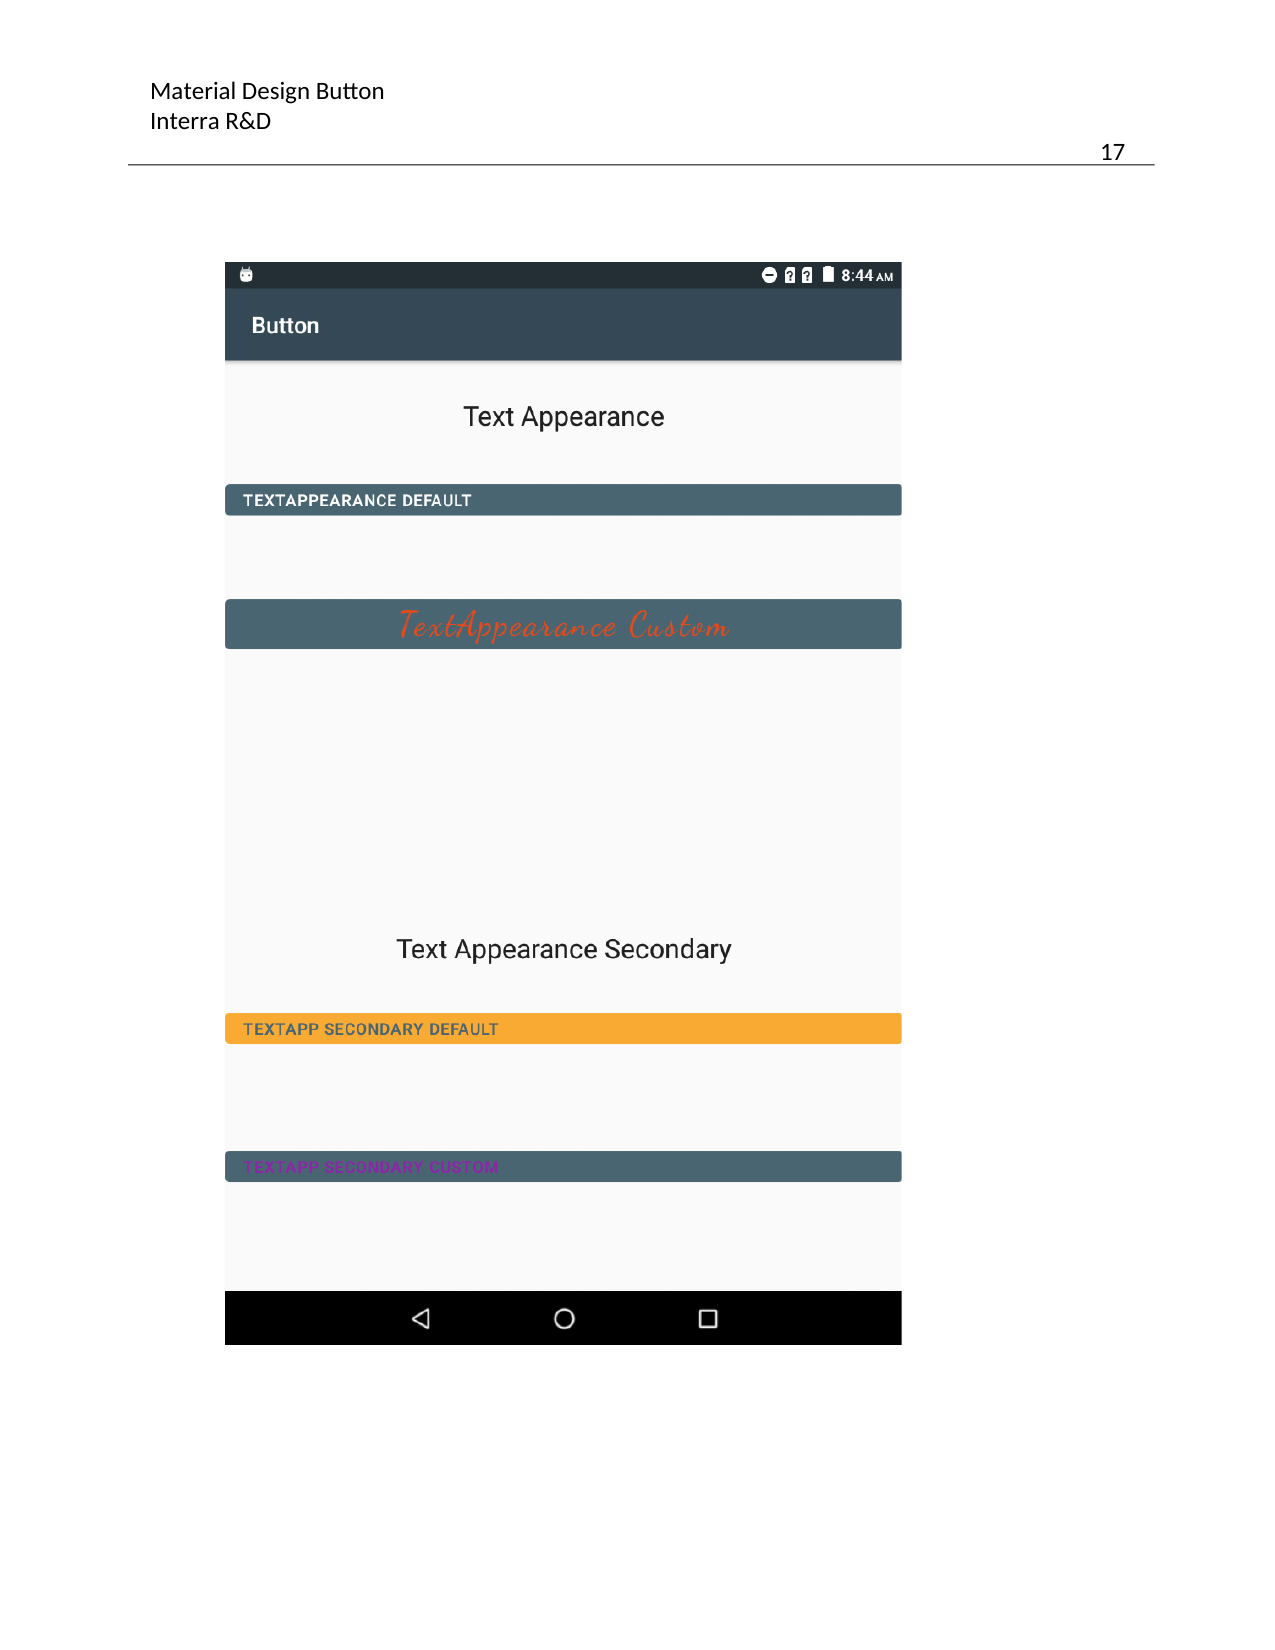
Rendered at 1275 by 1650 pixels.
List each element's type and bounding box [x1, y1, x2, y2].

picture [225, 262, 902, 1345]
